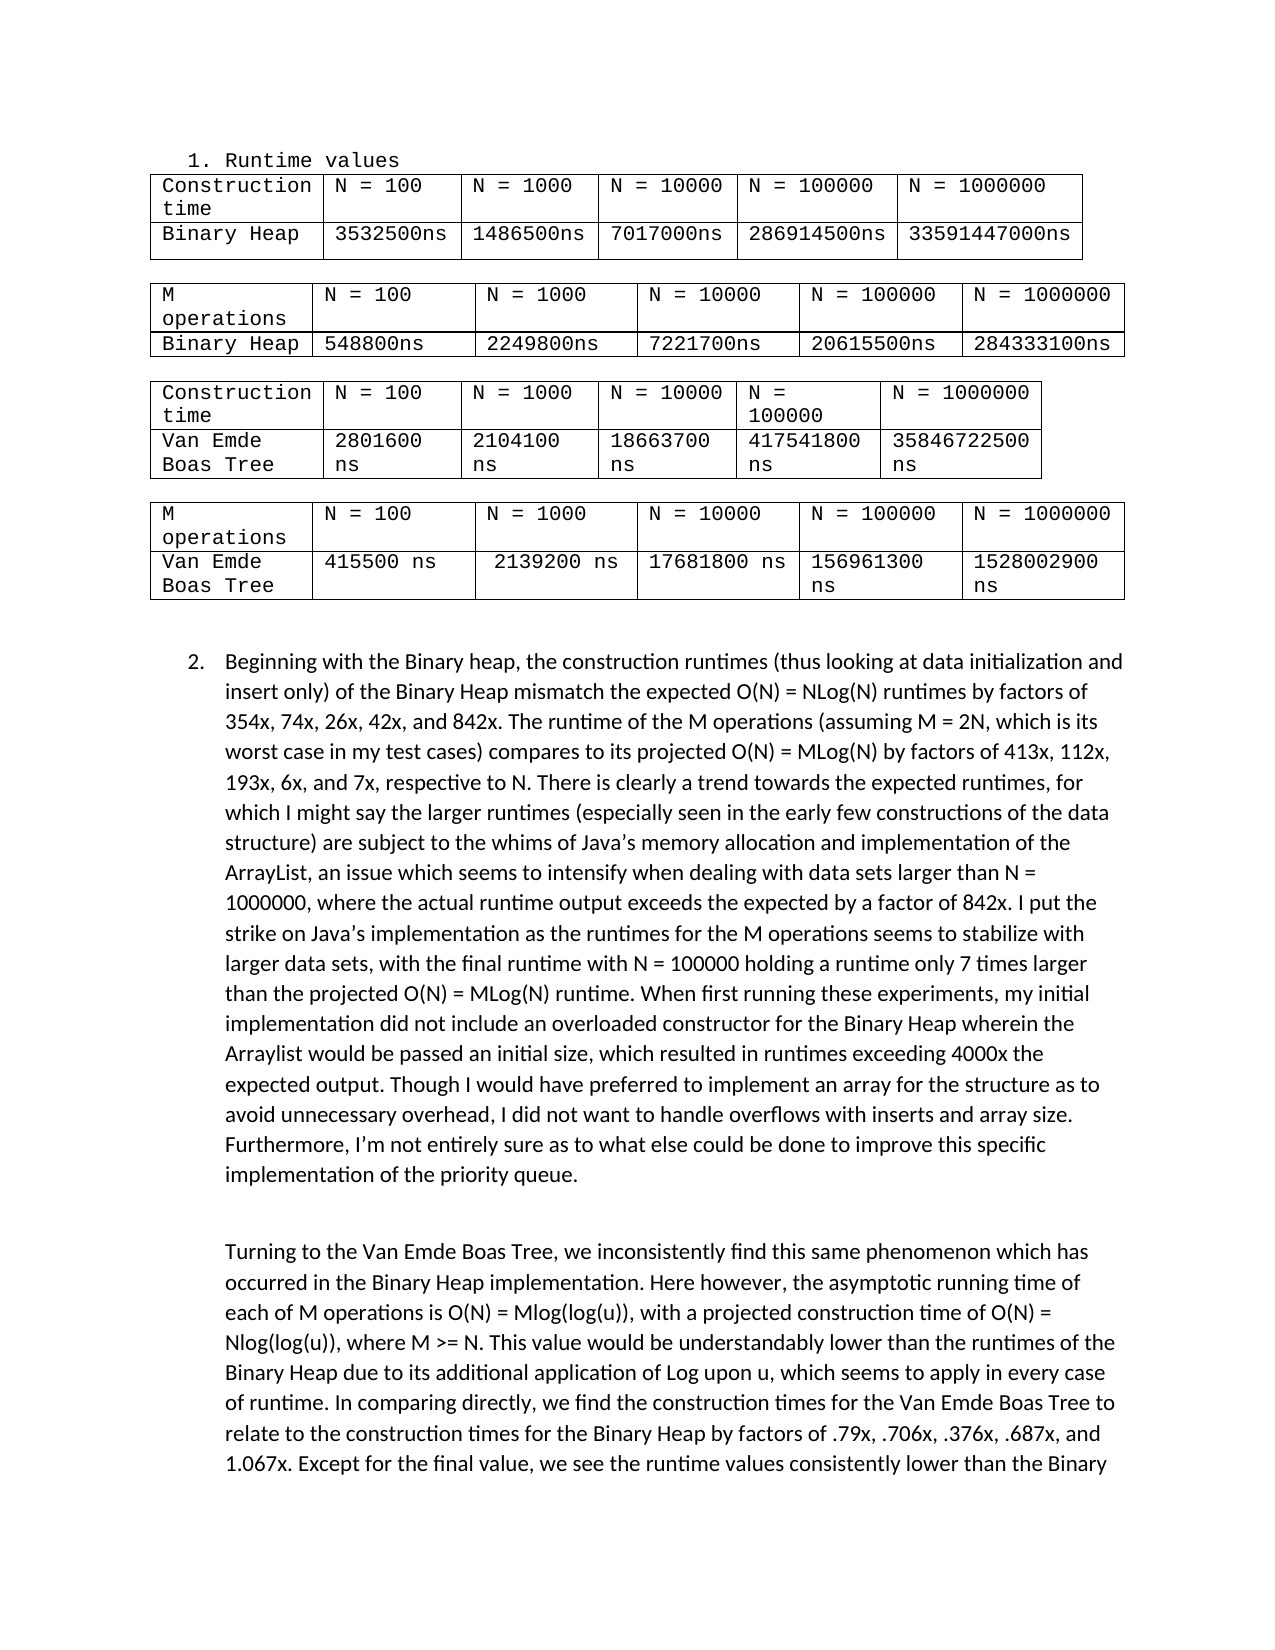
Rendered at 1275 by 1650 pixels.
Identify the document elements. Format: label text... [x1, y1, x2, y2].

table_cell 156961300 ns [800, 552, 962, 599]
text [225, 1207, 1125, 1477]
table_header N = 100000 [737, 382, 880, 429]
table_header N = 1000 [462, 175, 598, 222]
table_header N = 10000 [638, 503, 799, 551]
table_cell 284333100ns [963, 333, 1124, 356]
table_header Construction time [151, 382, 323, 429]
table_cell 2249800ns [476, 333, 637, 356]
list Runtime values [187, 150, 1125, 174]
table_header N = 1000000 [963, 284, 1124, 331]
table_header N = 100000 [738, 175, 897, 222]
table_header N = 10000 [638, 284, 799, 331]
table_header N = 100000 [800, 503, 962, 551]
table_header N = 10000 [599, 175, 737, 222]
table_cell Binary Heap [151, 333, 312, 356]
list Beginning with the Binary heap, the construction runtimes (thus looking at data initialization and insert only) of the Binary Heap mismatch the expected O(N) = NLog(N) runtimes by factors of 354x, 74x, 26x, 42x, and 842x. The runtime of the M operations (assuming M = 2N, which is its worst case in my test cases) compares to its projected O(N) = MLog(N) by factors of 413x, 112x, 193x, 6x, and 7x, respective to N. There is clearly a trend towards the expected runtimes, for which I might say the larger runtimes (especially seen in the early few constructions of the data structure) are subject to the whims of Java’s memory allocation and implementation of the ArrayList, an issue which seems to intensify when dealing with data sets larger than N = 1000000, where the actual runtime output exceeds the expected by a factor of 842x. I put the strike on Java’s implementation as the runtimes for the M operations seems to stabilize with larger data sets, with the final runtime with N = 100000 holding a runtime only 7 times larger than the projected O(N) = MLog(N) runtime. When first running these experiments, my initial implementation did not include an overloaded constructor for the Binary Heap wherein the Arraylist would be passed an initial size, which resulted in runtimes exceeding 4000x the expected output. Though I would have preferred to implement an array for the structure as to avoid unnecessary overhead, I did not want to handle overflows with inserts and array size. Furthermore, I’m not entirely sure as to what else could be done to improve this specific implementation of the priority queue. [187, 647, 1125, 1188]
table_cell 548800ns [313, 333, 475, 356]
table_cell 7221700ns [638, 333, 799, 356]
table_cell 2801600 ns [324, 430, 461, 477]
table_cell Van Emde Boas Tree [151, 552, 312, 599]
table_header N = 100 [313, 503, 475, 551]
table_header N = 100000 [800, 284, 962, 331]
table_cell 2104100 ns [462, 430, 598, 477]
table_cell Van Emde Boas Tree [151, 430, 323, 477]
table_cell 35846722500 ns [881, 430, 1041, 477]
table_header M operations [151, 503, 312, 551]
table_cell 17681800 ns [638, 552, 799, 599]
table_header N = 1000000 [898, 175, 1082, 222]
table_header N = 1000 [476, 503, 637, 551]
table_header N = 1000 [462, 382, 598, 429]
table_cell 417541800 ns [737, 430, 880, 477]
table_cell Binary Heap [151, 223, 323, 258]
table_cell 1528002900 ns [963, 552, 1124, 599]
table_cell 2139200 ns [476, 552, 637, 599]
table_header N = 10000 [599, 382, 736, 429]
table_header M operations [151, 284, 312, 331]
table_cell 18663700 ns [599, 430, 736, 477]
table_cell 7017000ns [599, 223, 737, 258]
table_header Construction time [151, 175, 323, 222]
table_cell 20615500ns [800, 333, 962, 356]
table_header N = 100 [324, 175, 461, 222]
table_header N = 1000 [476, 284, 637, 331]
table_header N = 1000000 [881, 382, 1041, 429]
table_cell 1486500ns [462, 223, 598, 258]
table_header N = 100 [324, 382, 461, 429]
table_header N = 100 [313, 284, 475, 331]
table_cell 3532500ns [324, 223, 461, 258]
table_header N = 1000000 [963, 503, 1124, 551]
table_cell 286914500ns [738, 223, 897, 258]
table_cell 33591447000ns [898, 223, 1082, 258]
table_cell 415500 ns [313, 552, 475, 599]
